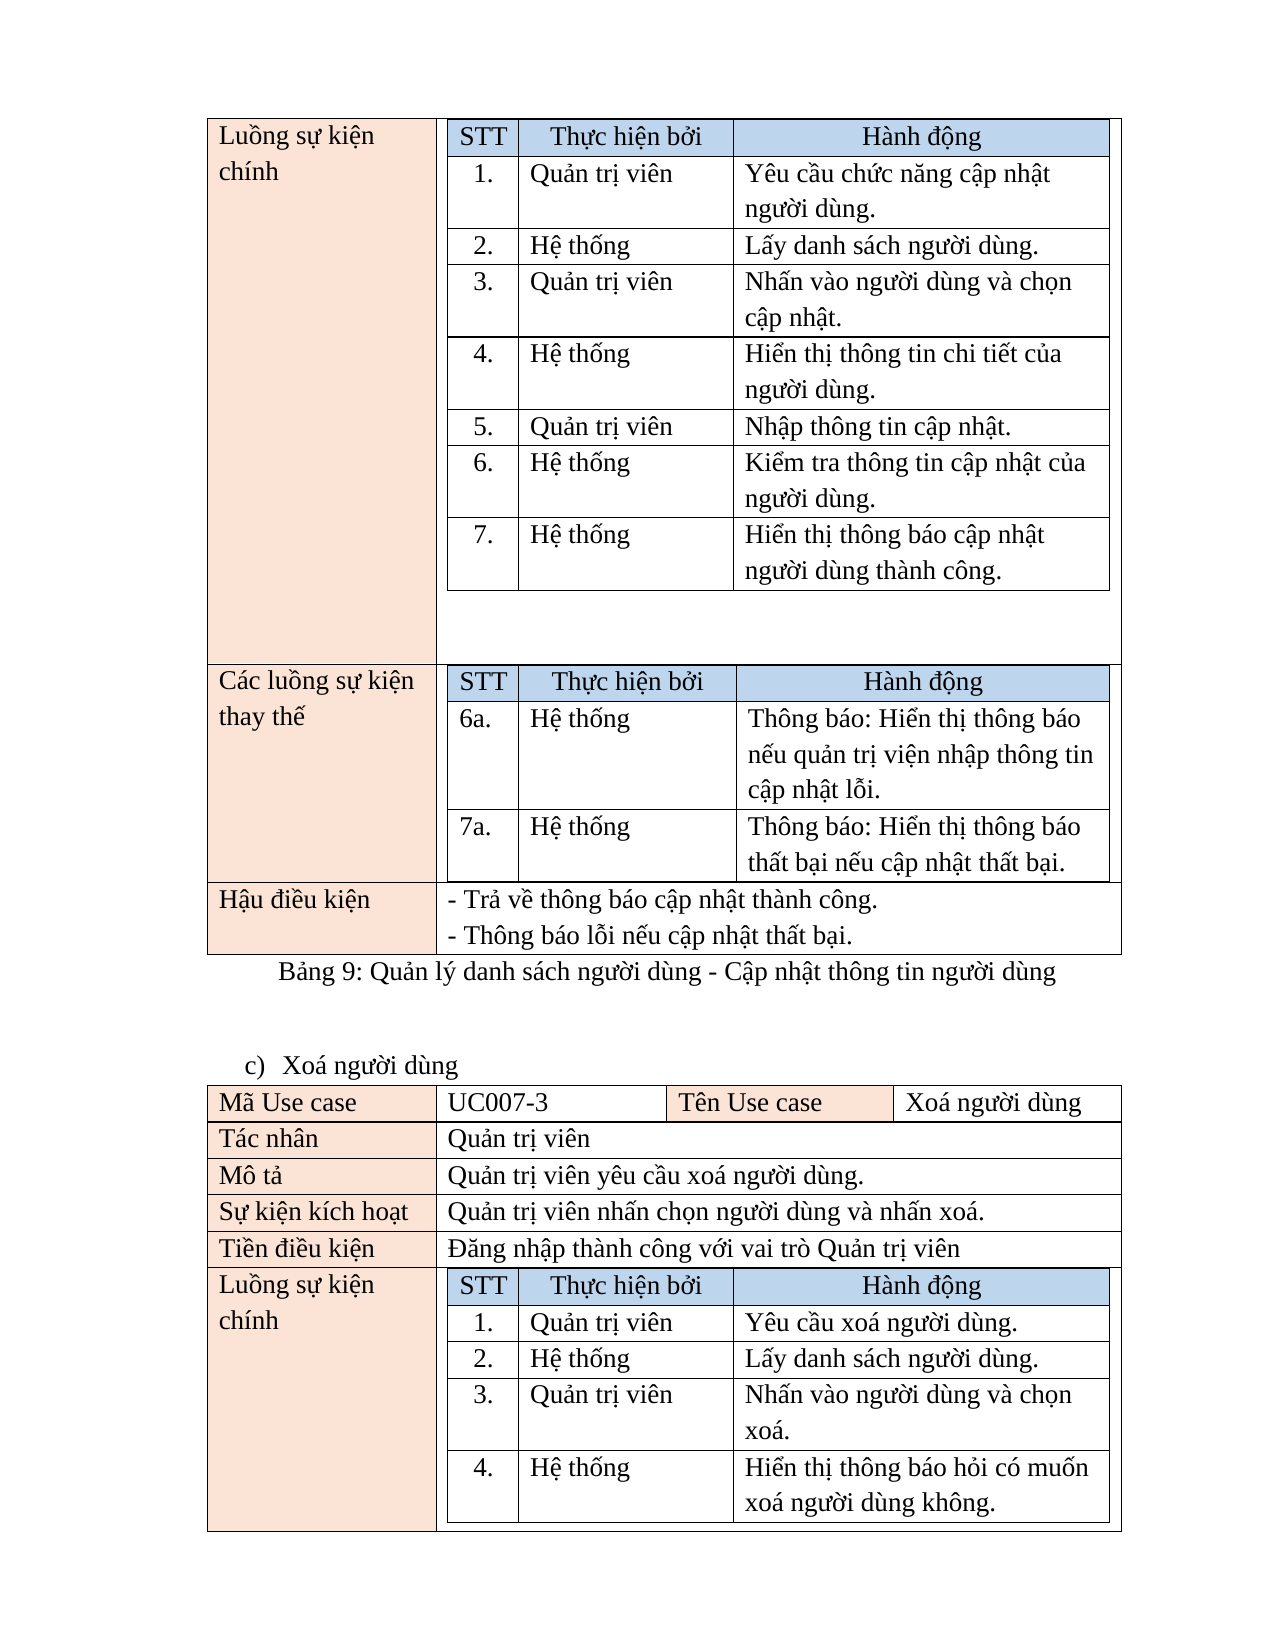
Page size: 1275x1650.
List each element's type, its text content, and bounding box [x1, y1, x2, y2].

table_cell [448, 702, 518, 809]
table_cell Tác nhân [208, 1123, 436, 1158]
table_cell [1110, 665, 1121, 882]
table_cell [519, 810, 736, 881]
table_header Xoá người dùng [894, 1086, 1121, 1121]
table_cell [437, 665, 447, 882]
table_cell Tiền điều kiện [208, 1232, 436, 1267]
table_cell Đăng nhập thành công với vai trò Quản trị viên [437, 1232, 1121, 1267]
table_cell [519, 702, 736, 809]
table_cell Mô tả [208, 1159, 436, 1194]
table_cell Các luồng sự kiện thay thế [208, 665, 436, 882]
table_cell [437, 119, 1121, 663]
table_cell Luồng sự kiện chính [208, 1268, 436, 1531]
table_cell Quản trị viên nhấn chọn người dùng và nhấn xoá. [437, 1195, 1121, 1231]
table_cell - Trả về thông báo cập nhật thành công. - Thông báo lỗi nếu cập nhật thất bại. [437, 883, 1121, 954]
table_cell Sự kiện kích hoạt [208, 1195, 436, 1231]
subtitle Xoá người dùng [244, 1049, 1127, 1080]
text Bảng 9: Quản lý danh sách người dùng - Cập nhật thông tin người dùng [207, 955, 1127, 987]
table_cell [737, 702, 1109, 809]
table_cell [437, 1268, 1121, 1531]
table_cell Hậu điều kiện [208, 883, 436, 954]
table_header Mã Use case [208, 1086, 436, 1121]
table_cell [737, 810, 1109, 881]
table_cell [448, 810, 518, 881]
table_cell Quản trị viên yêu cầu xoá người dùng. [437, 1159, 1121, 1194]
table_header UC007-3 [437, 1086, 666, 1121]
table_header Tên Use case [667, 1086, 893, 1121]
table_cell Luồng sự kiện chính [208, 119, 436, 663]
table_cell Quản trị viên [437, 1123, 1121, 1158]
